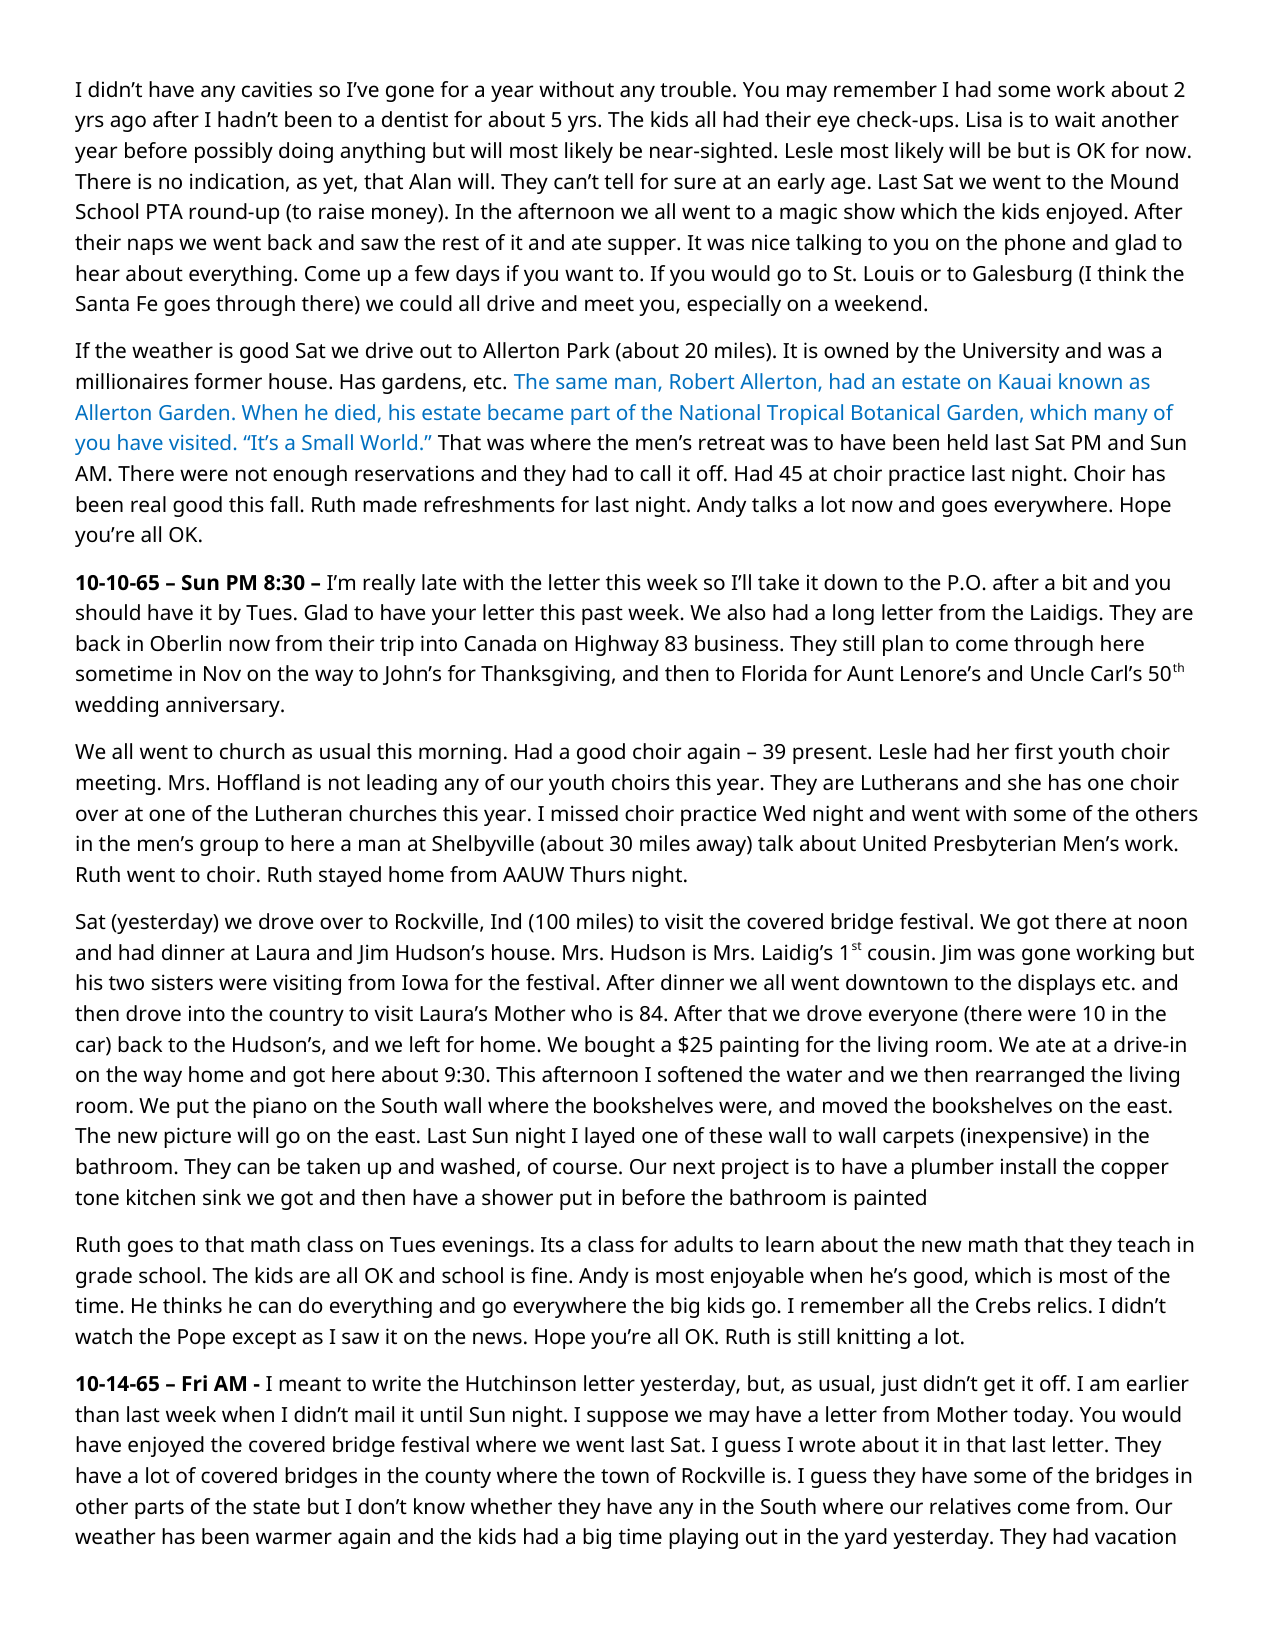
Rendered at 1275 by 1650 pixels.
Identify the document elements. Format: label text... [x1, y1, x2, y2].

text If the weather is good Sat we drive out to Allerton Park (about 20 miles). It is owned by the University and was a millionaires former house. Has gardens, etc. The same man, Robert Allerton, had an estate on Kauai known as Allerton Garden. When he died, his estate became part of the National Tropical Botanical Garden, which many of you have visited. “It’s a Small World.” That was where the men’s retreat was to have been held last Sat PM and Sun AM. There were not enough reservations and they had to call it off. Had 45 at choir practice last night. Choir has been real good this fall. Ruth made refreshments for last night. Andy talks a lot now and goes everywhere. Hope you’re all OK. [75, 337, 1200, 549]
text Sat (yesterday) we drove over to Rockville, Ind (100 miles) to visit the covered bridge festival. We got there at noon and had dinner at Laura and Jim Hudson’s house. Mrs. Hudson is Mrs. Laidig’s 1st cousin. Jim was gone working but his two sisters were visiting from Iowa for the festival. After dinner we all went downtown to the displays etc. and then drove into the country to visit Laura’s Mother who is 84. After that we drove everyone (there were 10 in the car) back to the Hudson’s, and we left for home. We bought a $25 painting for the living room. We ate at a drive-in on the way home and got here about 9:30. This afternoon I softened the water and we then rearranged the living room. We put the piano on the South wall where the bookshelves were, and moved the bookshelves on the east. The new picture will go on the east. Last Sun night I layed one of these wall to wall carpets (inexpensive) in the bathroom. They can be taken up and washed, of course. Our next project is to have a plumber install the copper tone kitchen sink we got and then have a shower put in before the bathroom is painted [75, 907, 1200, 1211]
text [75, 1369, 1200, 1551]
text I didn’t have any cavities so I’ve gone for a year without any trouble. You may remember I had some work about 2 yrs ago after I hadn’t been to a dentist for about 5 yrs. The kids all had their eye check-ups. Lisa is to wait another year before possibly doing anything but will most likely be near-sighted. Lesle most likely will be but is OK for now. There is no indication, as yet, that Alan will. They can’t tell for sure at an early age. Last Sat we went to the Mound School PTA round-up (to raise money). In the afternoon we all went to a magic show which the kids enjoyed. After their naps we went back and saw the rest of it and ate supper. It was nice talking to you on the phone and glad to hear about everything. Come up a few days if you want to. If you would go to St. Louis or to Galesburg (I think the Santa Fe goes through there) we could all drive and meet you, especially on a weekend. [75, 75, 1200, 318]
text 10-10-65 – Sun PM 8:30 – I’m really late with the letter this week so I’ll take it down to the P.O. after a bit and you should have it by Tues. Glad to have your letter this past week. We also had a long letter from the Laidigs. They are back in Oberlin now from their trip into Canada on Highway 83 business. They still plan to come through here sometime in Nov on the way to John’s for Thanksgiving, and then to Florida for Aunt Lenore’s and Uncle Carl’s 50th wedding anniversary. [75, 568, 1200, 719]
text Ruth goes to that math class on Tues evenings. Its a class for adults to learn about the new math that they teach in grade school. The kids are all OK and school is fine. Andy is most enjoyable when he’s good, which is most of the time. He thinks he can do everything and go everywhere the big kids go. I remember all the Crebs relics. I didn’t watch the Pope except as I saw it on the news. Hope you’re all OK. Ruth is still knitting a lot. [75, 1230, 1200, 1351]
text We all went to church as usual this morning. Had a good choir again – 39 present. Lesle had her first youth choir meeting. Mrs. Hoffland is not leading any of our youth choirs this year. They are Lutherans and she has one choir over at one of the Lutheran churches this year. I missed choir practice Wed night and went with some of the others in the men’s group to here a man at Shelbyville (about 30 miles away) talk about United Presbyterian Men’s work. Ruth went to choir. Ruth stayed home from AAUW Thurs night. [75, 737, 1200, 888]
